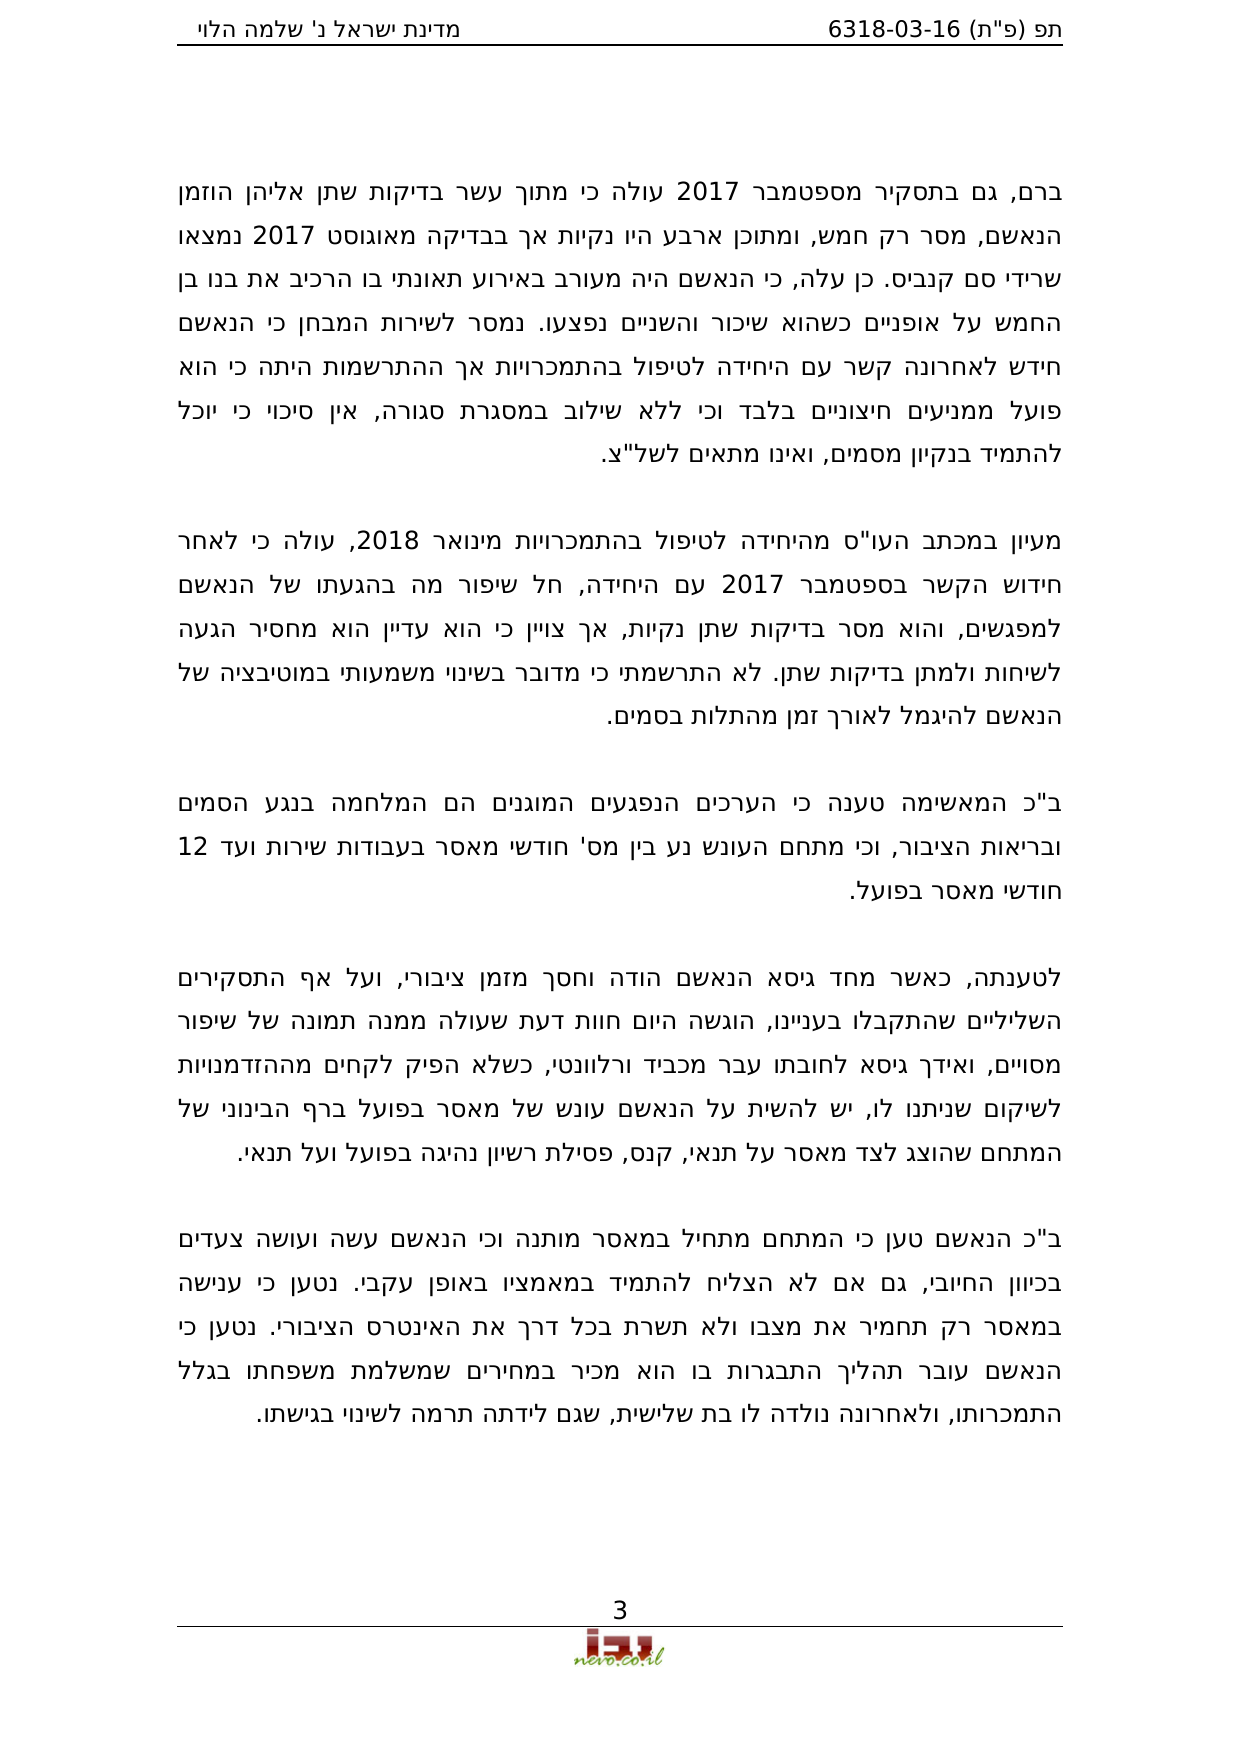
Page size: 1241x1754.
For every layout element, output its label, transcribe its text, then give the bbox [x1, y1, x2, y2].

text מעיון במכתב העו"ס מהיחידה לטיפול בהתמכרויות מינואר 2018, עולה כי לאחר חידוש הקשר בספטמבר 2017 עם היחידה, חל שיפור מה בהגעתו של הנאשם למפגשים, והוא מסר בדיקות שתן נקיות, אך צויין כי הוא עדיין הוא מחסיר הגעה לשיחות ולמתן בדיקות שתן. לא התרשמתי כי מדובר בשינוי משמעותי במוטיבציה של הנאשם להיגמל לאורך זמן מהתלות בסמים. [177, 527, 1063, 731]
text ב"כ המאשימה טענה כי הערכים הנפגעים המוגנים הם המלחמה בנגע הסמים ובריאות הציבור, וכי מתחם העונש נע בין מס' חודשי מאסר בעבודות שירות ועד 12 חודשי מאסר בפועל. [177, 788, 1063, 905]
text ב"כ הנאשם טען כי המתחם מתחיל במאסר מותנה וכי הנאשם עשה ועושה צעדים בכיוון החיובי, גם אם לא הצליח להתמיד במאמציו באופן עקבי. נטען כי ענישה במאסר רק תחמיר את מצבו ולא תשרת בכל דרך את האינטרס הציבורי. נטען כי הנאשם עובר תהליך התבגרות בו הוא מכיר במחירים שמשלמת משפחתו בגלל התמכרותו, ולאחרונה נולדה לו בת שלישית, שגם לידתה תרמה לשינוי בגישתו. [177, 1225, 1063, 1429]
picture [574, 1628, 666, 1667]
text ברם, גם בתסקיר מספטמבר 2017 עולה כי מתוך עשר בדיקות שתן אליהן הוזמן הנאשם, מסר רק חמש, ומתוכן ארבע היו נקיות אך בבדיקה מאוגוסט 2017 נמצאו שרידי סם קנביס. כן עלה, כי הנאשם היה מעורב באירוע תאונתי בו הרכיב את בנו בן החמש על אופניים כשהוא שיכור והשניים נפצעו. נמסר לשירות המבחן כי הנאשם חידש לאחרונה קשר עם היחידה לטיפול בהתמכרויות אך ההתרשמות היתה כי הוא פועל ממניעים חיצוניים בלבד וכי ללא שילוב במסגרת סגורה, אין סיכוי כי יוכל להתמיד בנקיון מסמים, ואינו מתאים לשל"צ. [177, 177, 1063, 469]
text לטענתה, כאשר מחד גיסא הנאשם הודה וחסך מזמן ציבורי, ועל אף התסקירים השליליים שהתקבלו בעניינו, הוגשה היום חוות דעת שעולה ממנה תמונה של שיפור מסויים, ואידך גיסא לחובתו עבר מכביד ורלוונטי, כשלא הפיק לקחים מההזדמנויות לשיקום שניתנו לו, יש להשית על הנאשם עונש של מאסר בפועל ברף הבינוני של המתחם שהוצג לצד מאסר על תנאי, קנס, פסילת רשיון נהיגה בפועל ועל תנאי. [177, 963, 1063, 1167]
